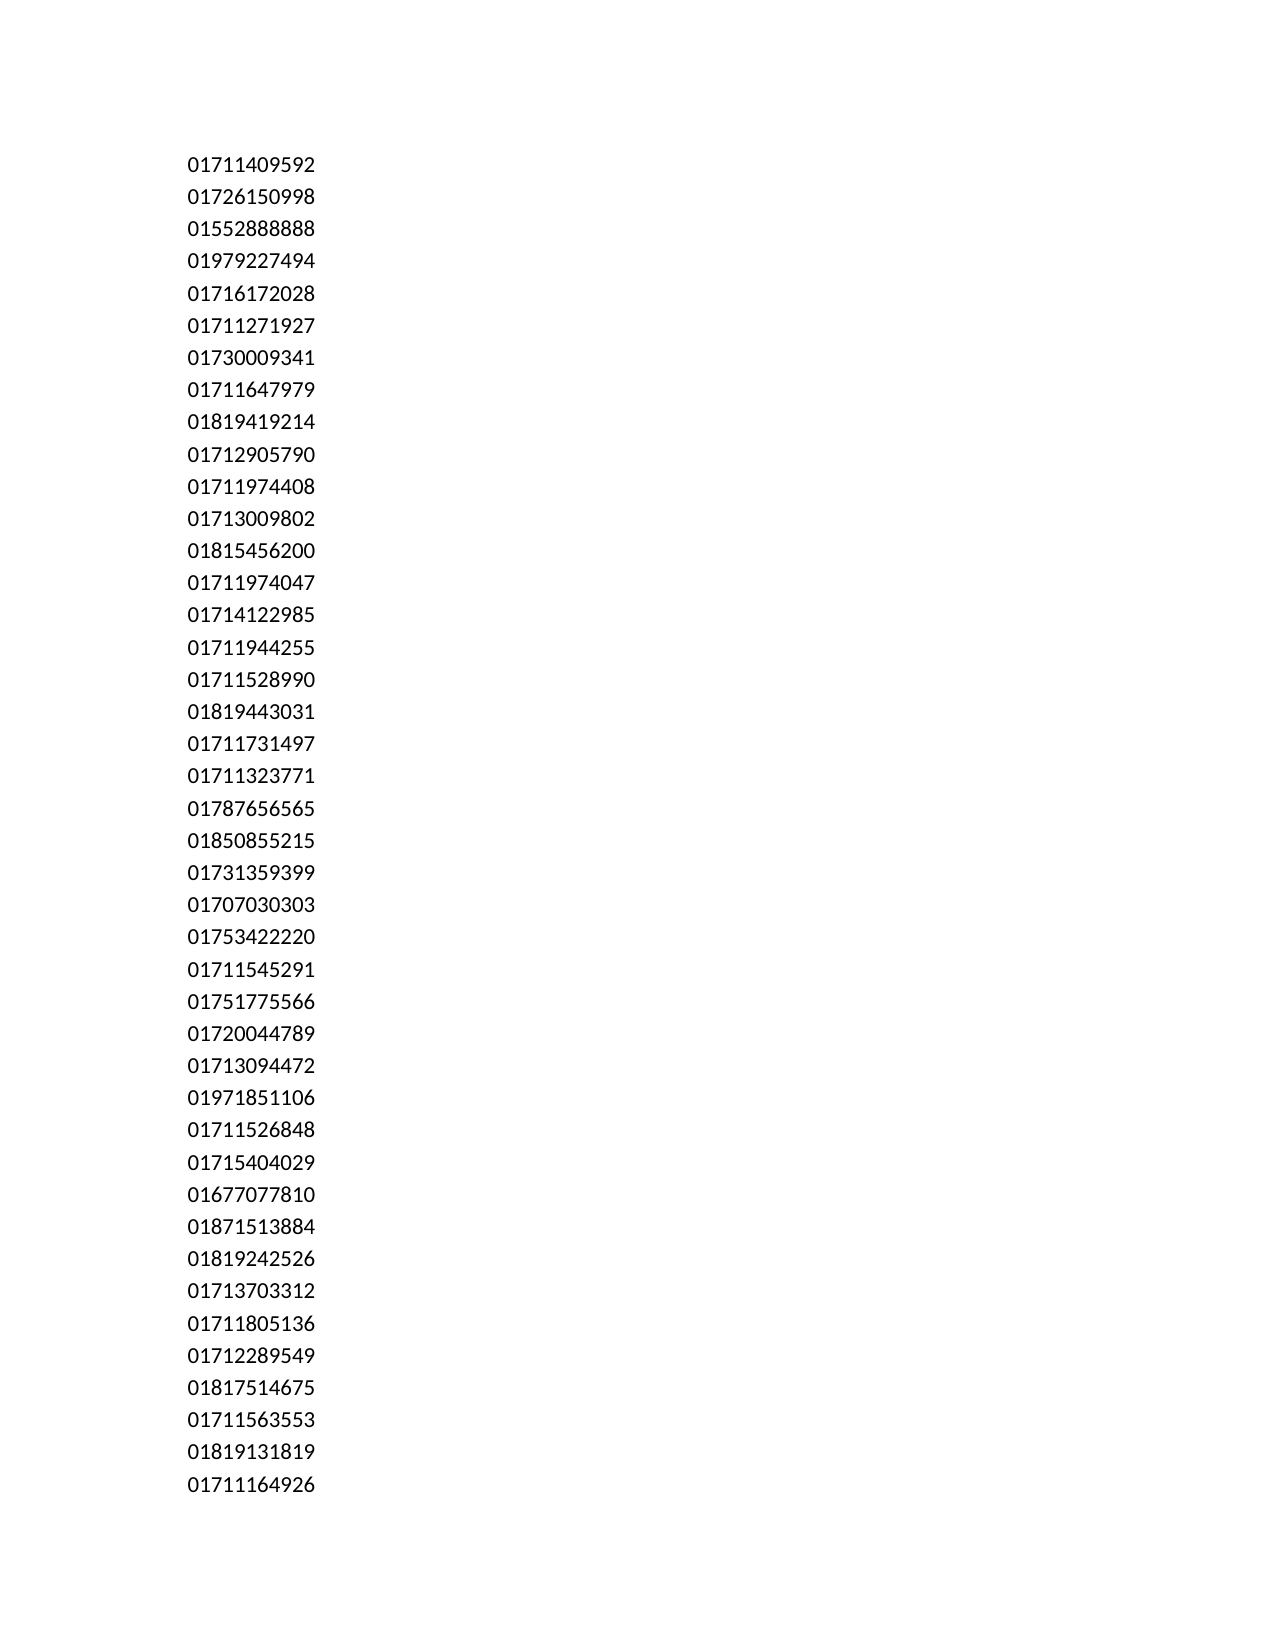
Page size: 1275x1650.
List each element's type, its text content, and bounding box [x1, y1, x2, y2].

text 01713094472 [187, 1051, 1125, 1079]
text 01711974047 [187, 568, 1125, 596]
text 01714122985 [187, 601, 1125, 629]
text 01711563553 [187, 1405, 1125, 1433]
text 01731359399 [187, 858, 1125, 886]
text 01751775566 [187, 987, 1125, 1015]
text 01711526848 [187, 1116, 1125, 1144]
text 01713009802 [187, 504, 1125, 532]
text 01716172028 [187, 279, 1125, 307]
text 01730009341 [187, 343, 1125, 371]
text 01819242526 [187, 1244, 1125, 1272]
text 01871513884 [187, 1212, 1125, 1240]
text 01971851106 [187, 1083, 1125, 1111]
text 01715404029 [187, 1148, 1125, 1176]
text 01707030303 [187, 890, 1125, 918]
text 01817514675 [187, 1373, 1125, 1401]
text 01819443031 [187, 697, 1125, 725]
text 01979227494 [187, 247, 1125, 274]
text 01711647979 [187, 375, 1125, 403]
text 01711974408 [187, 472, 1125, 500]
text 01712289549 [187, 1341, 1125, 1369]
text 01711271927 [187, 311, 1125, 339]
text 01713703312 [187, 1277, 1125, 1304]
text 01711944255 [187, 633, 1125, 661]
text 01819419214 [187, 407, 1125, 436]
text 01711528990 [187, 665, 1125, 693]
text 01711731497 [187, 729, 1125, 757]
text 01787656565 [187, 794, 1125, 822]
text 01726150998 [187, 182, 1125, 210]
text 01753422220 [187, 922, 1125, 951]
text 01720044789 [187, 1019, 1125, 1047]
text 01819131819 [187, 1437, 1125, 1466]
text 01815456200 [187, 536, 1125, 564]
text 01677077810 [187, 1180, 1125, 1208]
text 01850855215 [187, 826, 1125, 854]
text 01711805136 [187, 1309, 1125, 1337]
text 01711323771 [187, 762, 1125, 789]
text 01712905790 [187, 440, 1125, 468]
text 01552888888 [187, 214, 1125, 242]
text 01711164926 [187, 1470, 1125, 1498]
text 01711545291 [187, 955, 1125, 983]
text 01711409592 [187, 150, 1125, 178]
